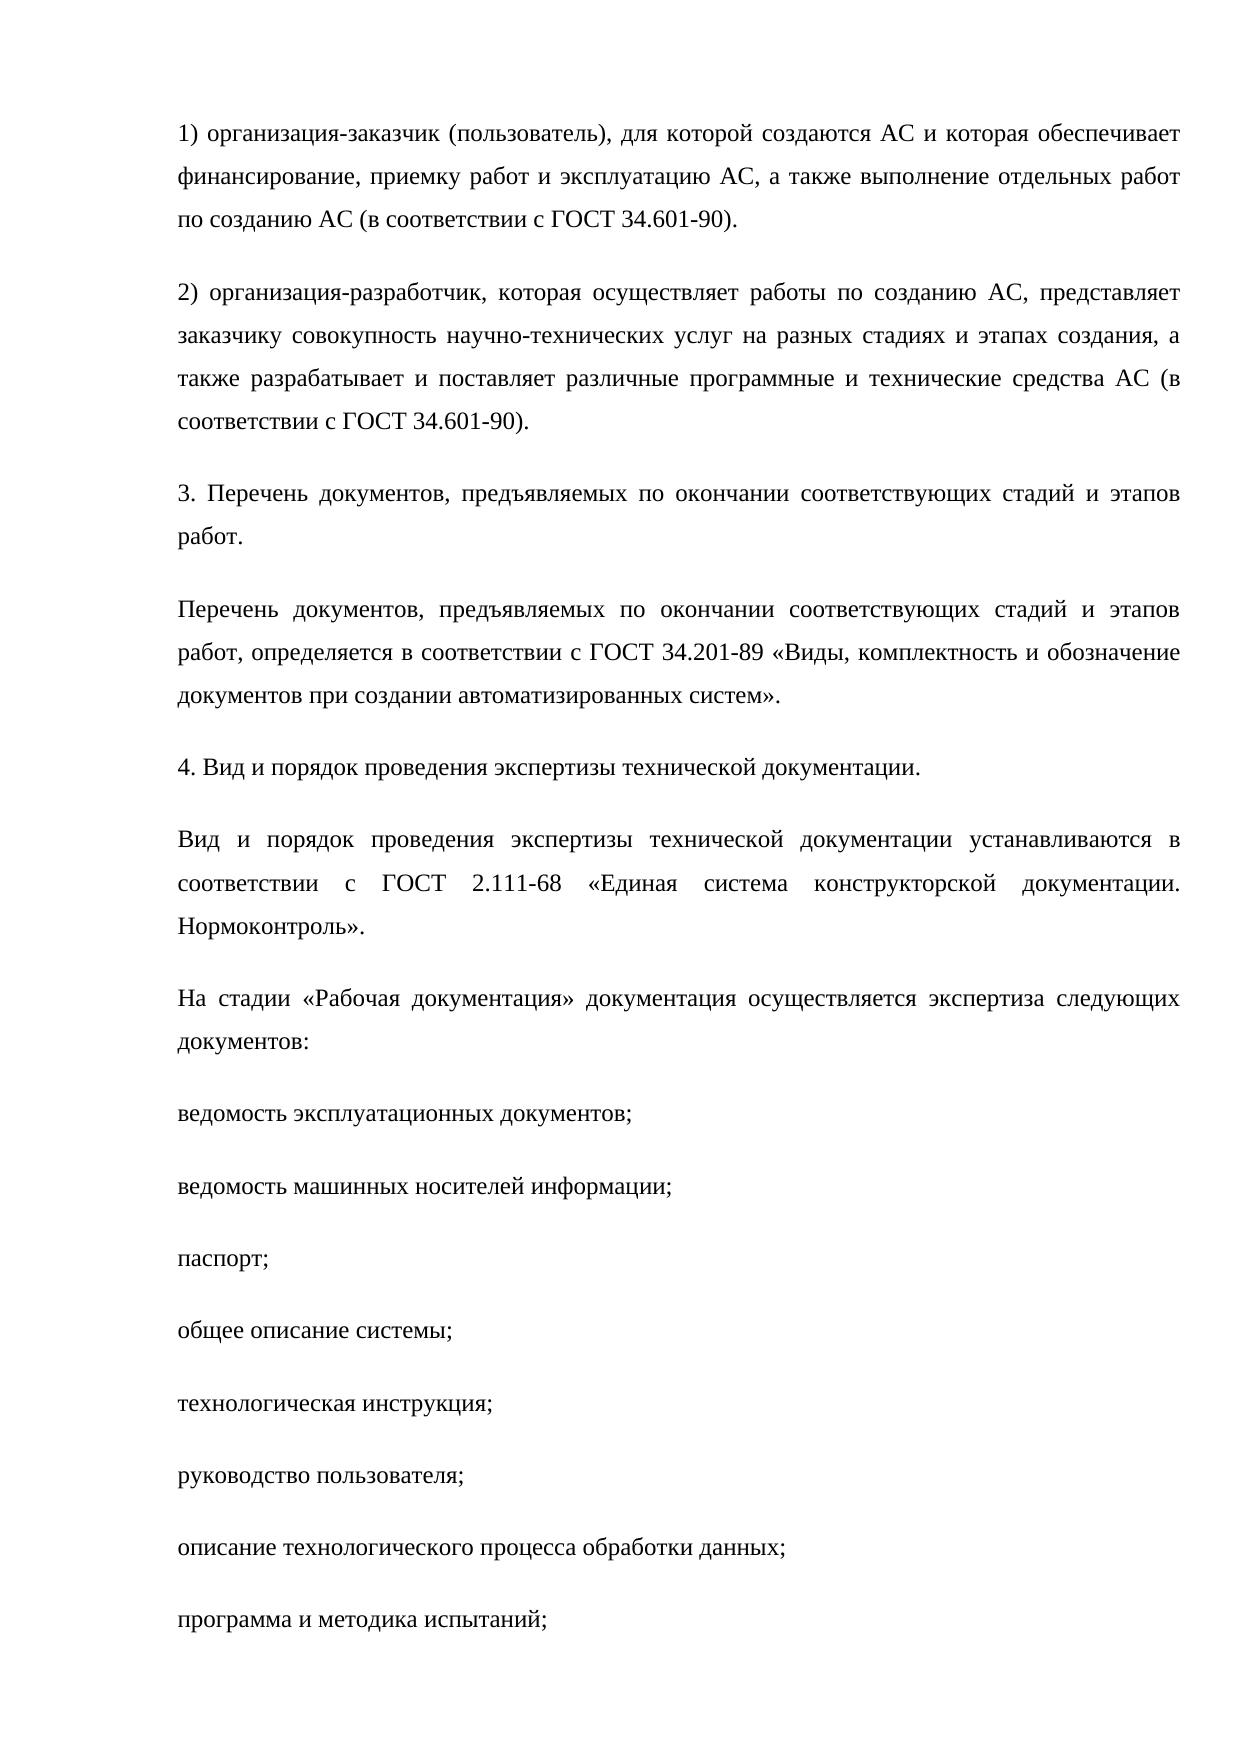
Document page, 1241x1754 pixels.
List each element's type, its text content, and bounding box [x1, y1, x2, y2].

text паспорт; [177, 1243, 1181, 1272]
text программа и методика испытаний; [177, 1604, 1181, 1633]
text ведомость машинных носителей информации; [177, 1171, 1181, 1199]
text технологическая инструкция; [177, 1388, 1181, 1416]
text 3. Перечень документов, предъявляемых по окончании соответствующих стадий и этапов работ. [177, 478, 1181, 550]
text ведомость эксплуатационных документов; [177, 1098, 1181, 1127]
text общее описание системы; [177, 1315, 1181, 1344]
text описание технологического процесса обработки данных; [177, 1532, 1181, 1561]
text Вид и порядок проведения экспертизы технической документации устанавливаются в соответствии с ГОСТ 2.111-68 «Единая система конструкторской документации. Нормоконтроль». [177, 824, 1181, 939]
text 4. Вид и порядок проведения экспертизы технической документации. [177, 752, 1181, 781]
text руководство пользователя; [177, 1460, 1181, 1489]
text 2) организация-разработчик, которая осуществляет работы по созданию АС, представляет заказчику совокупность научно-технических услуг на разных стадиях и этапах создания, а также разрабатывает и поставляет различные программные и технические средства АС (в соответствии с ГОСТ 34.601-90). [177, 277, 1181, 435]
text На стадии «Рабочая документация» документация осуществляется экспертиза следующих документов: [177, 983, 1181, 1055]
text 1) организация-заказчик (пользователь), для которой создаются АС и которая обеспечивает финансирование, приемку работ и эксплуатацию АС, а также выполнение отдельных работ по созданию АС (в соответствии с ГОСТ 34.601-90). [177, 118, 1181, 233]
text Перечень документов, предъявляемых по окончании соответствующих стадий и этапов работ, определяется в соответствии с ГОСТ 34.201-89 «Виды, комплектность и обозначение документов при создании автоматизированных систем». [177, 594, 1181, 709]
